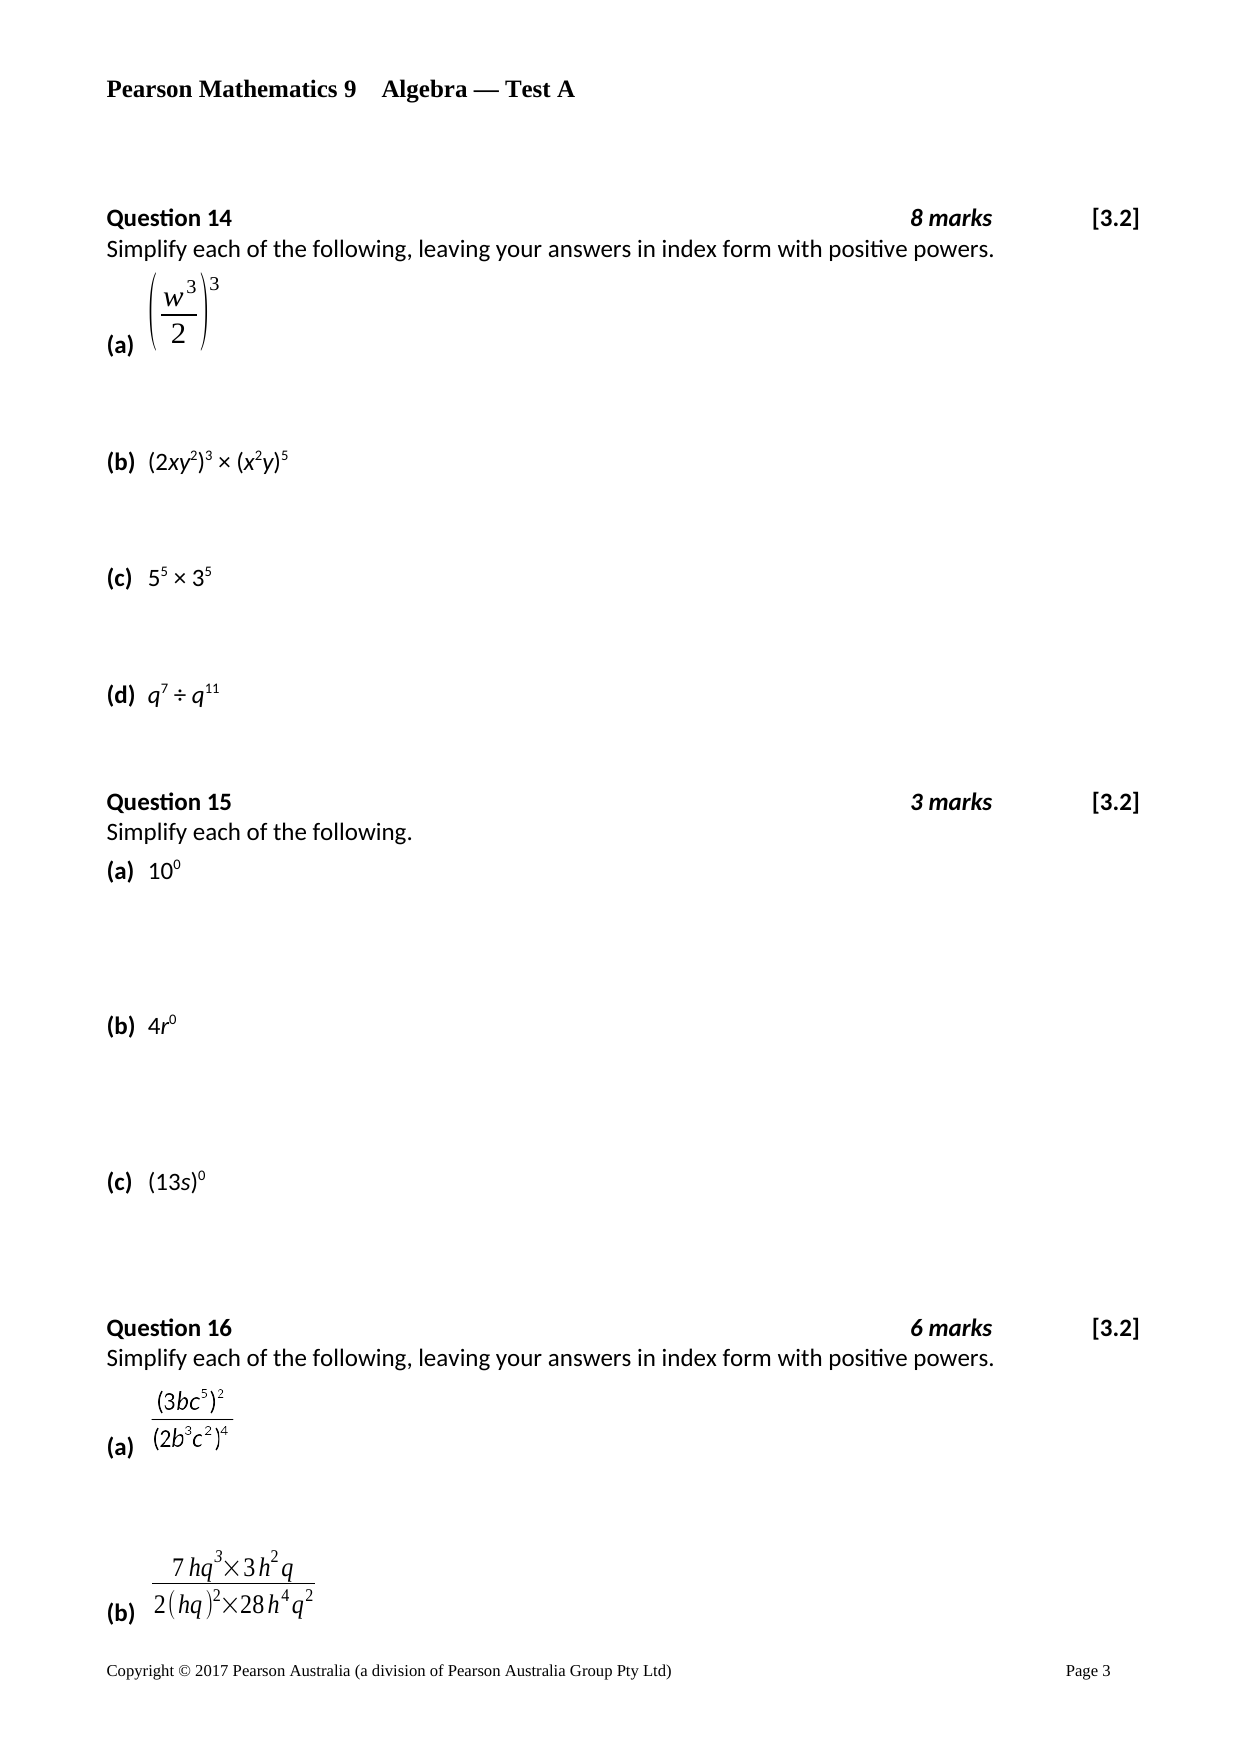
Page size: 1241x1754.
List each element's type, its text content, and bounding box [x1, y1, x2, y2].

text Simplify each of the following, leaving your answers in index form with positive powers. [106, 1342, 1134, 1373]
text (b) (2xy2)3 × (x2y)5 [106, 446, 1134, 476]
text Simplify each of the following. [106, 816, 1134, 847]
text (c) 55 × 35 [106, 562, 1134, 593]
text (b) 4r0 [106, 1011, 1134, 1041]
subtitle Question 16 6 marks [3.2] [106, 1312, 1134, 1342]
text Simplify each of the following, leaving your answers in index form with positive powers. [106, 233, 1134, 263]
subtitle Question 14 8 marks [3.2] [106, 202, 1134, 233]
text (c) (13s)0 [106, 1166, 1134, 1196]
text (a) [106, 1381, 1134, 1461]
subtitle Question 15 3 marks [3.2] [106, 786, 1134, 816]
text (a) 100 [106, 855, 1134, 886]
text (a) [106, 272, 1134, 360]
text (b) [106, 1547, 1134, 1628]
text (d) q7 ÷ q11 [106, 679, 1134, 709]
